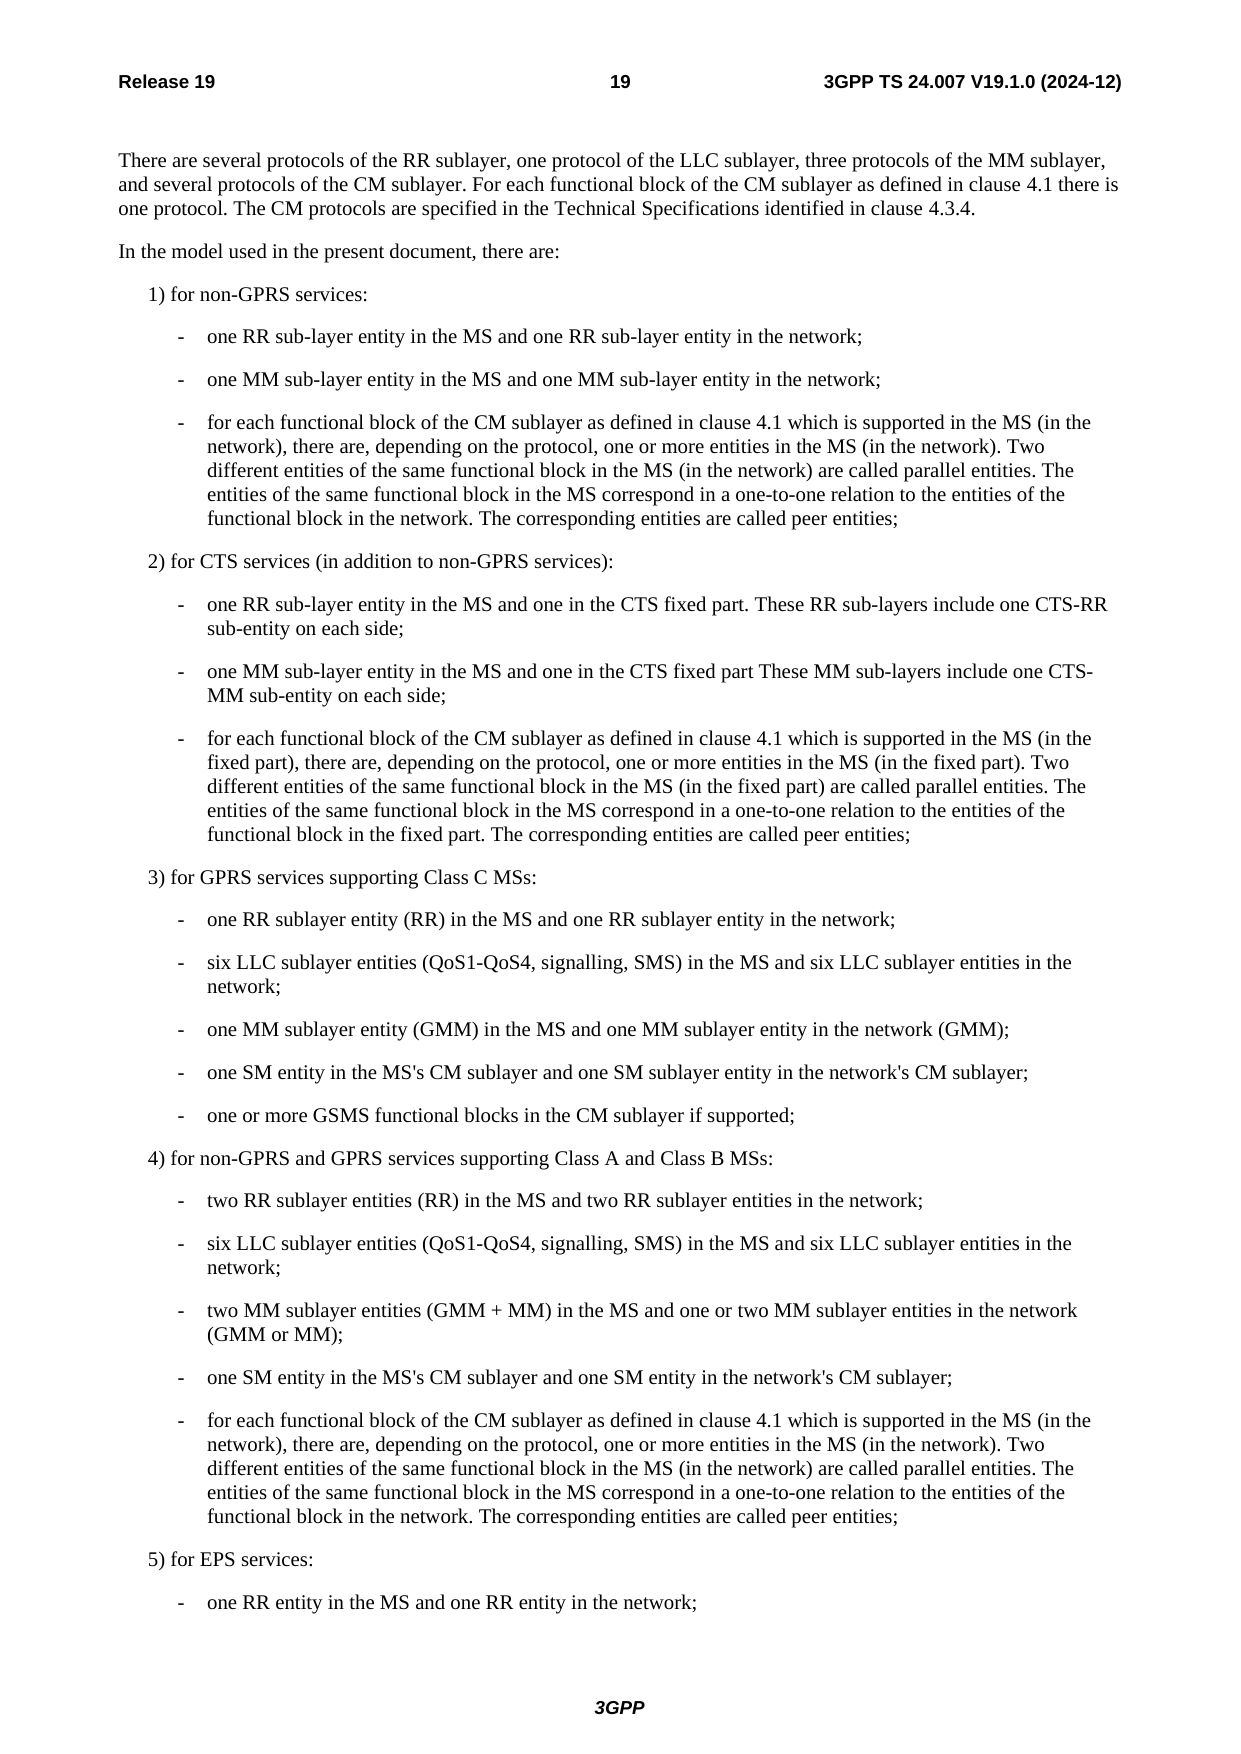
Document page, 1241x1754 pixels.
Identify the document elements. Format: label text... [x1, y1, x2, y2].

text - one MM sub-layer entity in the MS and one in the CTS fixed part These MM sub-layers include one CTS-MM sub-entity on each side; [177, 659, 1122, 707]
text - for each functional block of the CM sublayer as defined in clause 4.1 which is supported in the MS (in the network), there are, depending on the protocol, one or more entities in the MS (in the network). Two different entities of the same functional block in the MS (in the network) are called parallel entities. The entities of the same functional block in the MS correspond in a one-to-one relation to the entities of the functional block in the network. The corresponding entities are called peer entities; [177, 1408, 1122, 1528]
text - one RR sublayer entity (RR) in the MS and one RR sublayer entity in the network; [177, 907, 1122, 931]
text - one SM entity in the MS's CM sublayer and one SM entity in the network's CM sublayer; [177, 1365, 1122, 1389]
text - six LLC sublayer entities (QoS1-QoS4, signalling, SMS) in the MS and six LLC sublayer entities in the network; [177, 1231, 1122, 1279]
text There are several protocols of the RR sublayer, one protocol of the LLC sublayer, three protocols of the MM sublayer, and several protocols of the CM sublayer. For each functional block of the CM sublayer as defined in clause 4.1 there is one protocol. The CM protocols are specified in the Technical Specifications identified in clause 4.3.4. [118, 148, 1122, 220]
text - one or more GSMS functional blocks in the CM sublayer if supported; [177, 1103, 1122, 1127]
text - one MM sublayer entity (GMM) in the MS and one MM sublayer entity in the network (GMM); [177, 1017, 1122, 1041]
text 4) for non-GPRS and GPRS services supporting Class A and Class B MSs: [148, 1146, 1122, 1169]
text - one SM entity in the MS's CM sublayer and one SM sublayer entity in the network's CM sublayer; [177, 1060, 1122, 1084]
text 2) for CTS services (in addition to non-GPRS services): [148, 549, 1122, 573]
text In the model used in the present document, there are: [118, 239, 1122, 263]
text - two RR sublayer entities (RR) in the MS and two RR sublayer entities in the network; [177, 1188, 1122, 1212]
text - one RR entity in the MS and one RR entity in the network; [177, 1589, 1122, 1614]
text - one RR sub-layer entity in the MS and one in the CTS fixed part. These RR sub-layers include one CTS-RR sub-entity on each side; [177, 592, 1122, 640]
text - two MM sublayer entities (GMM + MM) in the MS and one or two MM sublayer entities in the network (GMM or MM); [177, 1298, 1122, 1346]
text - one RR sub-layer entity in the MS and one RR sub-layer entity in the network; [177, 324, 1122, 348]
text - for each functional block of the CM sublayer as defined in clause 4.1 which is supported in the MS (in the network), there are, depending on the protocol, one or more entities in the MS (in the network). Two different entities of the same functional block in the MS (in the network) are called parallel entities. The entities of the same functional block in the MS correspond in a one-to-one relation to the entities of the functional block in the network. The corresponding entities are called peer entities; [177, 410, 1122, 530]
text 5) for EPS services: [148, 1547, 1122, 1571]
text 1) for non-GPRS services: [148, 281, 1122, 306]
text 3) for GPRS services supporting Class C MSs: [148, 864, 1122, 889]
text - for each functional block of the CM sublayer as defined in clause 4.1 which is supported in the MS (in the fixed part), there are, depending on the protocol, one or more entities in the MS (in the fixed part). Two different entities of the same functional block in the MS (in the fixed part) are called parallel entities. The entities of the same functional block in the MS correspond in a one-to-one relation to the entities of the functional block in the fixed part. The corresponding entities are called peer entities; [177, 726, 1122, 846]
text - six LLC sublayer entities (QoS1-QoS4, signalling, SMS) in the MS and six LLC sublayer entities in the network; [177, 950, 1122, 998]
text - one MM sub-layer entity in the MS and one MM sub-layer entity in the network; [177, 367, 1122, 391]
